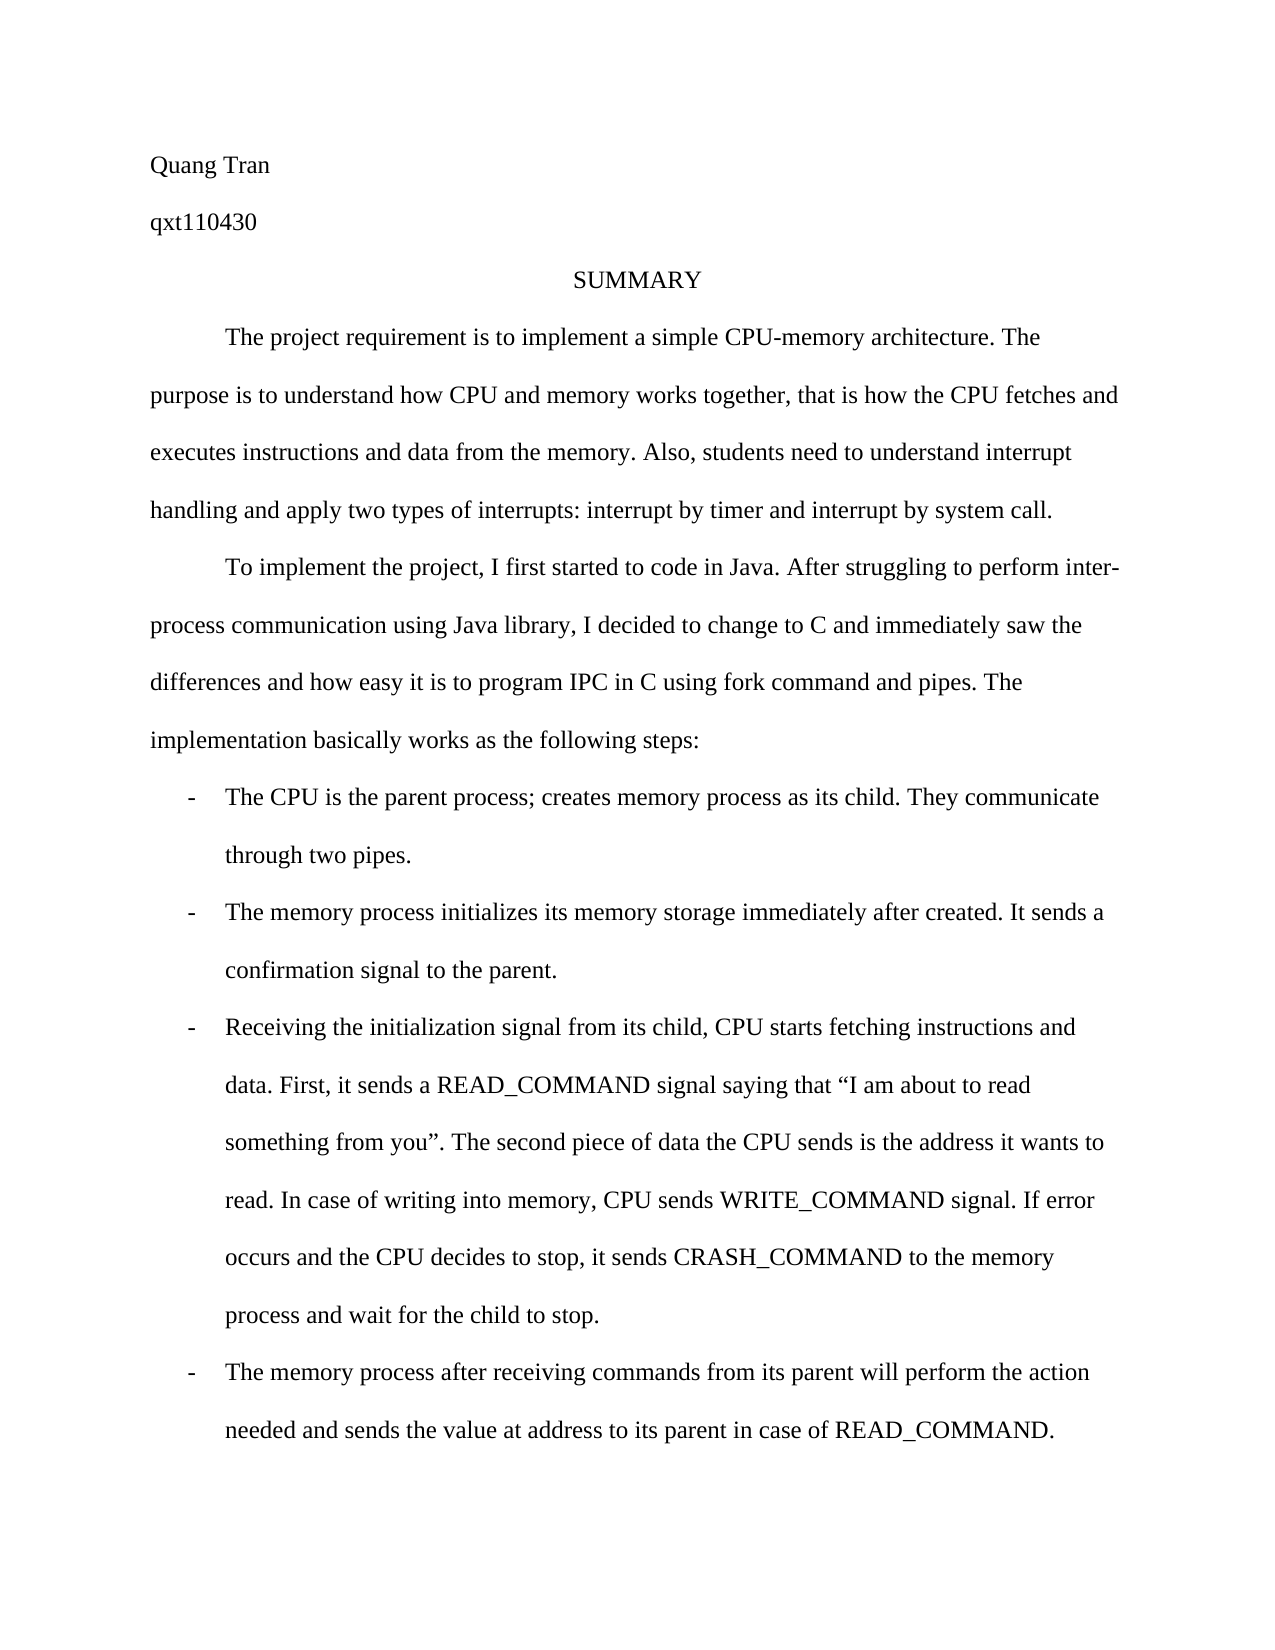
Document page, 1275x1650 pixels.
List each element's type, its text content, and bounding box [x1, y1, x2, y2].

text SUMMARY [150, 265, 1125, 294]
text Quang Tran [150, 150, 1125, 179]
list The memory process initializes its memory storage immediately after created. It sends a confirmation signal to the parent. [187, 897, 1125, 984]
text The project requirement is to implement a simple CPU-memory architecture. The purpose is to understand how CPU and memory works together, that is how the CPU fetches and executes instructions and data from the memory. Also, students need to understand interrupt handling and apply two types of interrupts: interrupt by timer and interrupt by system call. [150, 322, 1125, 524]
text To implement the project, I first started to code in Java. After struggling to perform inter-process communication using Java library, I decided to change to C and immediately saw the differences and how easy it is to program IPC in C using fork command and pipes. The implementation basically works as the following steps: [150, 552, 1125, 754]
text qxt110430 [150, 207, 1125, 236]
list The memory process after receiving commands from its parent will perform the action needed and sends the value at address to its parent in case of READ_COMMAND. [187, 1357, 1125, 1444]
list The CPU is the parent process; creates memory process as its child. They communicate through two pipes. [187, 782, 1125, 869]
list Receiving the initialization signal from its child, CPU starts fetching instructions and data. First, it sends a READ_COMMAND signal saying that “I am about to read something from you”. The second piece of data the CPU sends is the address it wants to read. In case of writing into memory, CPU sends WRITE_COMMAND signal. If error occurs and the CPU decides to stop, it sends CRASH_COMMAND to the memory process and wait for the child to stop. [187, 1012, 1125, 1329]
